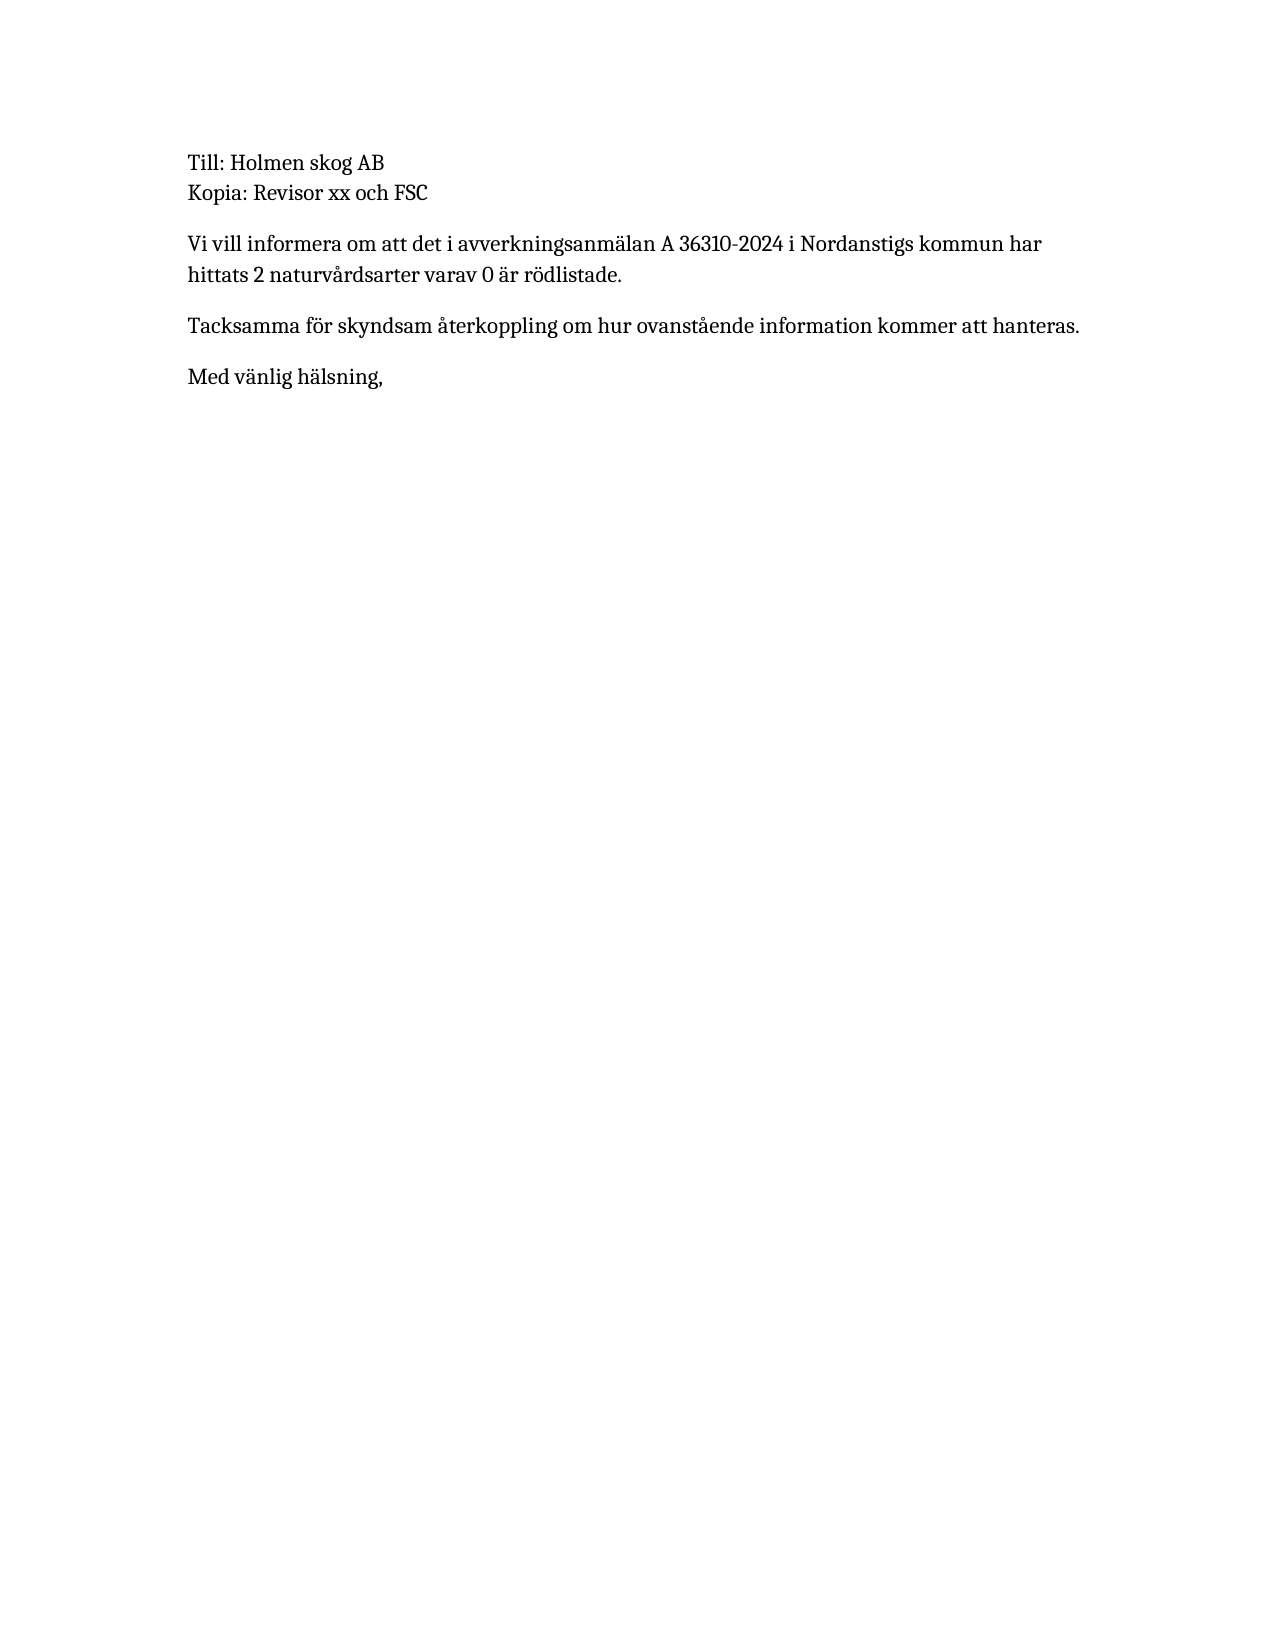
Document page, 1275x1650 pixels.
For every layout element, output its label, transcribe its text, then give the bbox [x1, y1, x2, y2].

text Vi vill informera om att det i avverkningsanmälan A 36310-2024 i Nordanstigs kommun har hittats 2 naturvårdsarter varav 0 är rödlistade. [187, 231, 1087, 288]
text Tacksamma för skyndsam återkoppling om hur ovanstående information kommer att hanteras. [187, 312, 1087, 339]
text Till: Holmen skog AB Kopia: Revisor xx och FSC [187, 150, 1087, 207]
text Med vänlig hälsning, [187, 363, 1087, 420]
